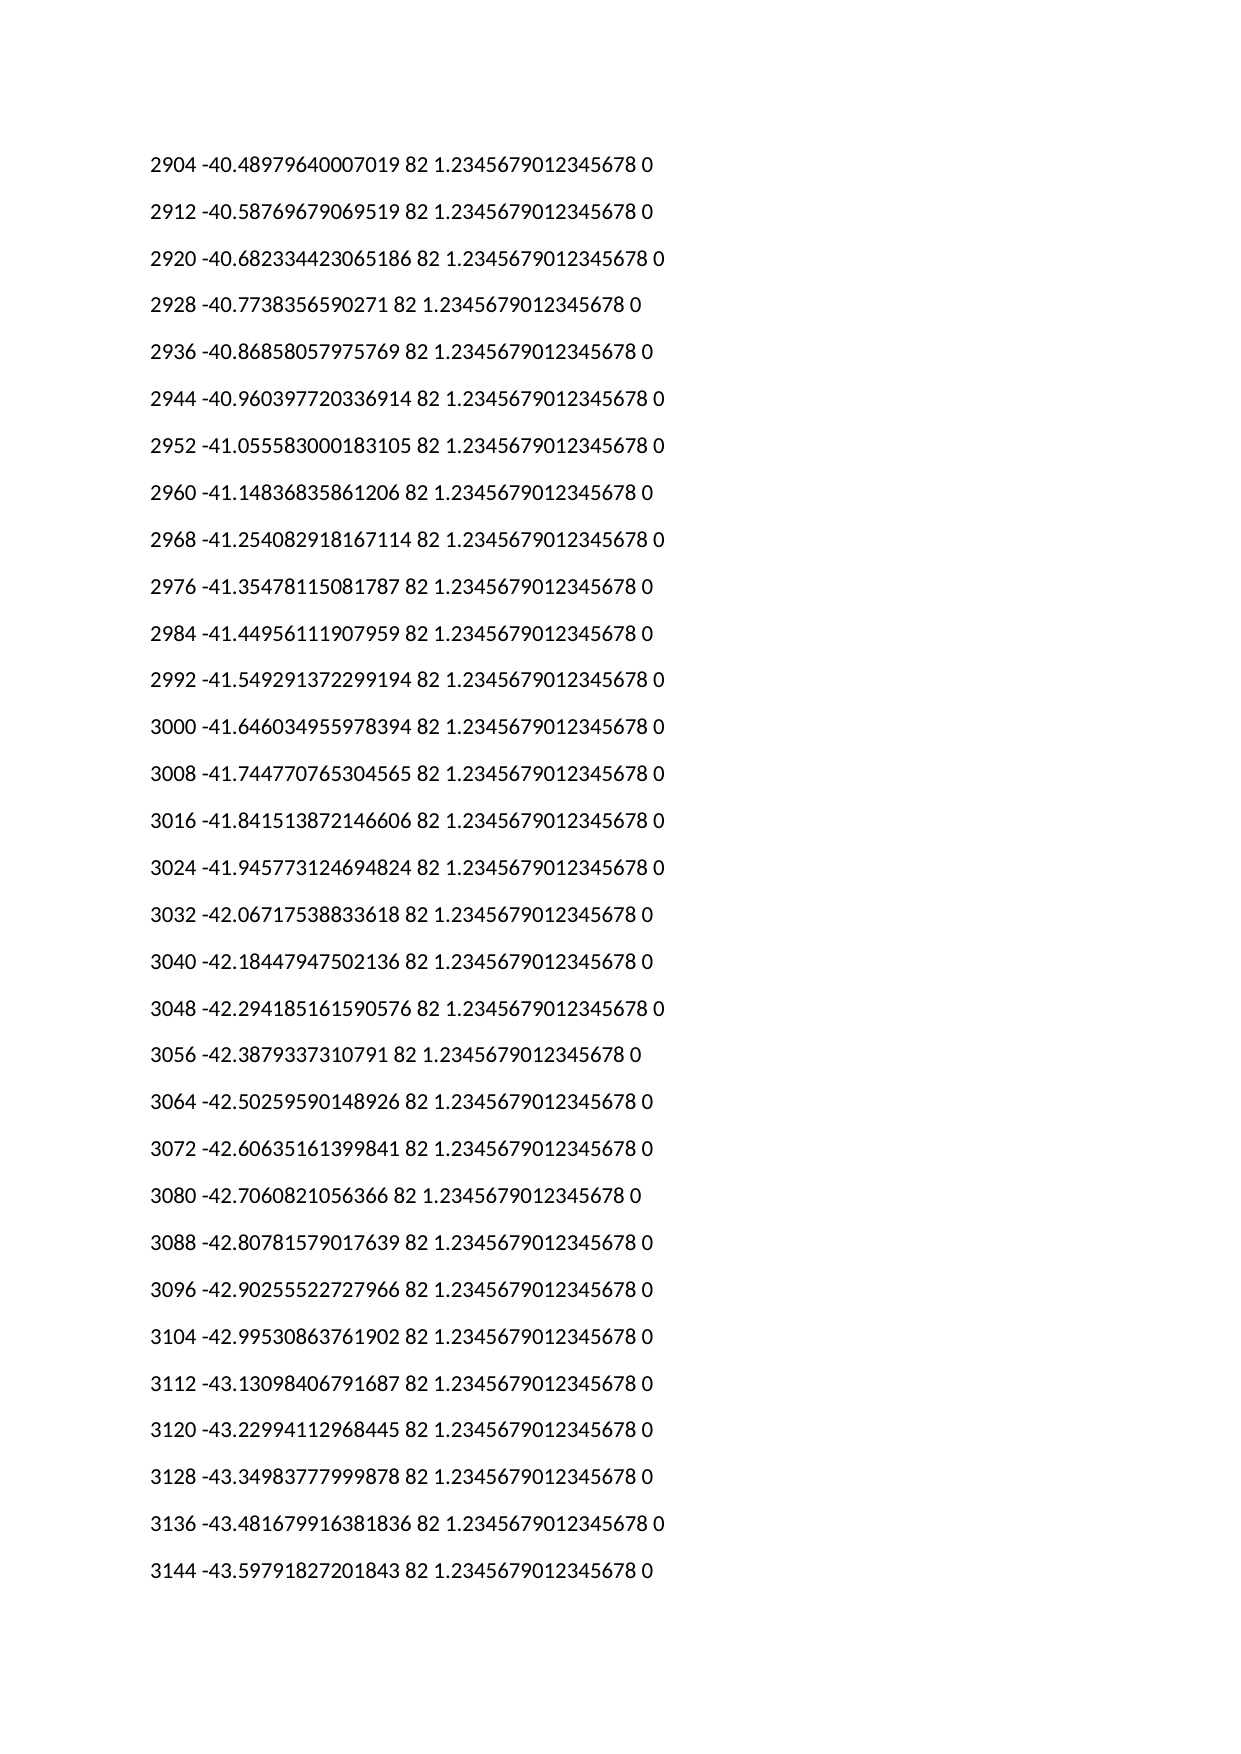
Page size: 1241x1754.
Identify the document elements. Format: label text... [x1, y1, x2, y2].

text 2920 -40.682334423065186 82 1.2345679012345678 0 [150, 244, 1090, 272]
text 3096 -42.90255522727966 82 1.2345679012345678 0 [150, 1275, 1090, 1303]
text 2912 -40.58769679069519 82 1.2345679012345678 0 [150, 197, 1090, 225]
text 3032 -42.06717538833618 82 1.2345679012345678 0 [150, 900, 1090, 928]
text 3048 -42.294185161590576 82 1.2345679012345678 0 [150, 994, 1090, 1022]
text 2976 -41.35478115081787 82 1.2345679012345678 0 [150, 572, 1090, 600]
text 3016 -41.841513872146606 82 1.2345679012345678 0 [150, 806, 1090, 834]
text 3008 -41.744770765304565 82 1.2345679012345678 0 [150, 759, 1090, 787]
text 2944 -40.960397720336914 82 1.2345679012345678 0 [150, 384, 1090, 412]
text 2968 -41.254082918167114 82 1.2345679012345678 0 [150, 525, 1090, 553]
text 3000 -41.646034955978394 82 1.2345679012345678 0 [150, 712, 1090, 741]
text 3136 -43.481679916381836 82 1.2345679012345678 0 [150, 1509, 1090, 1537]
text 3128 -43.34983777999878 82 1.2345679012345678 0 [150, 1462, 1090, 1491]
text 2960 -41.14836835861206 82 1.2345679012345678 0 [150, 478, 1090, 506]
text 3120 -43.22994112968445 82 1.2345679012345678 0 [150, 1416, 1090, 1444]
text 2928 -40.7738356590271 82 1.2345679012345678 0 [150, 291, 1090, 319]
text 3080 -42.7060821056366 82 1.2345679012345678 0 [150, 1181, 1090, 1209]
text 3072 -42.60635161399841 82 1.2345679012345678 0 [150, 1134, 1090, 1162]
text 3040 -42.18447947502136 82 1.2345679012345678 0 [150, 947, 1090, 975]
text 3144 -43.59791827201843 82 1.2345679012345678 0 [150, 1556, 1090, 1584]
text 2904 -40.48979640007019 82 1.2345679012345678 0 [150, 150, 1090, 178]
text 2952 -41.055583000183105 82 1.2345679012345678 0 [150, 431, 1090, 459]
text 3064 -42.50259590148926 82 1.2345679012345678 0 [150, 1087, 1090, 1116]
text 2992 -41.549291372299194 82 1.2345679012345678 0 [150, 666, 1090, 694]
text 3112 -43.13098406791687 82 1.2345679012345678 0 [150, 1369, 1090, 1397]
text 3104 -42.99530863761902 82 1.2345679012345678 0 [150, 1322, 1090, 1350]
text 3024 -41.945773124694824 82 1.2345679012345678 0 [150, 853, 1090, 881]
text 2984 -41.44956111907959 82 1.2345679012345678 0 [150, 619, 1090, 647]
text 3088 -42.80781579017639 82 1.2345679012345678 0 [150, 1228, 1090, 1256]
text 2936 -40.86858057975769 82 1.2345679012345678 0 [150, 337, 1090, 366]
text 3056 -42.3879337310791 82 1.2345679012345678 0 [150, 1041, 1090, 1069]
